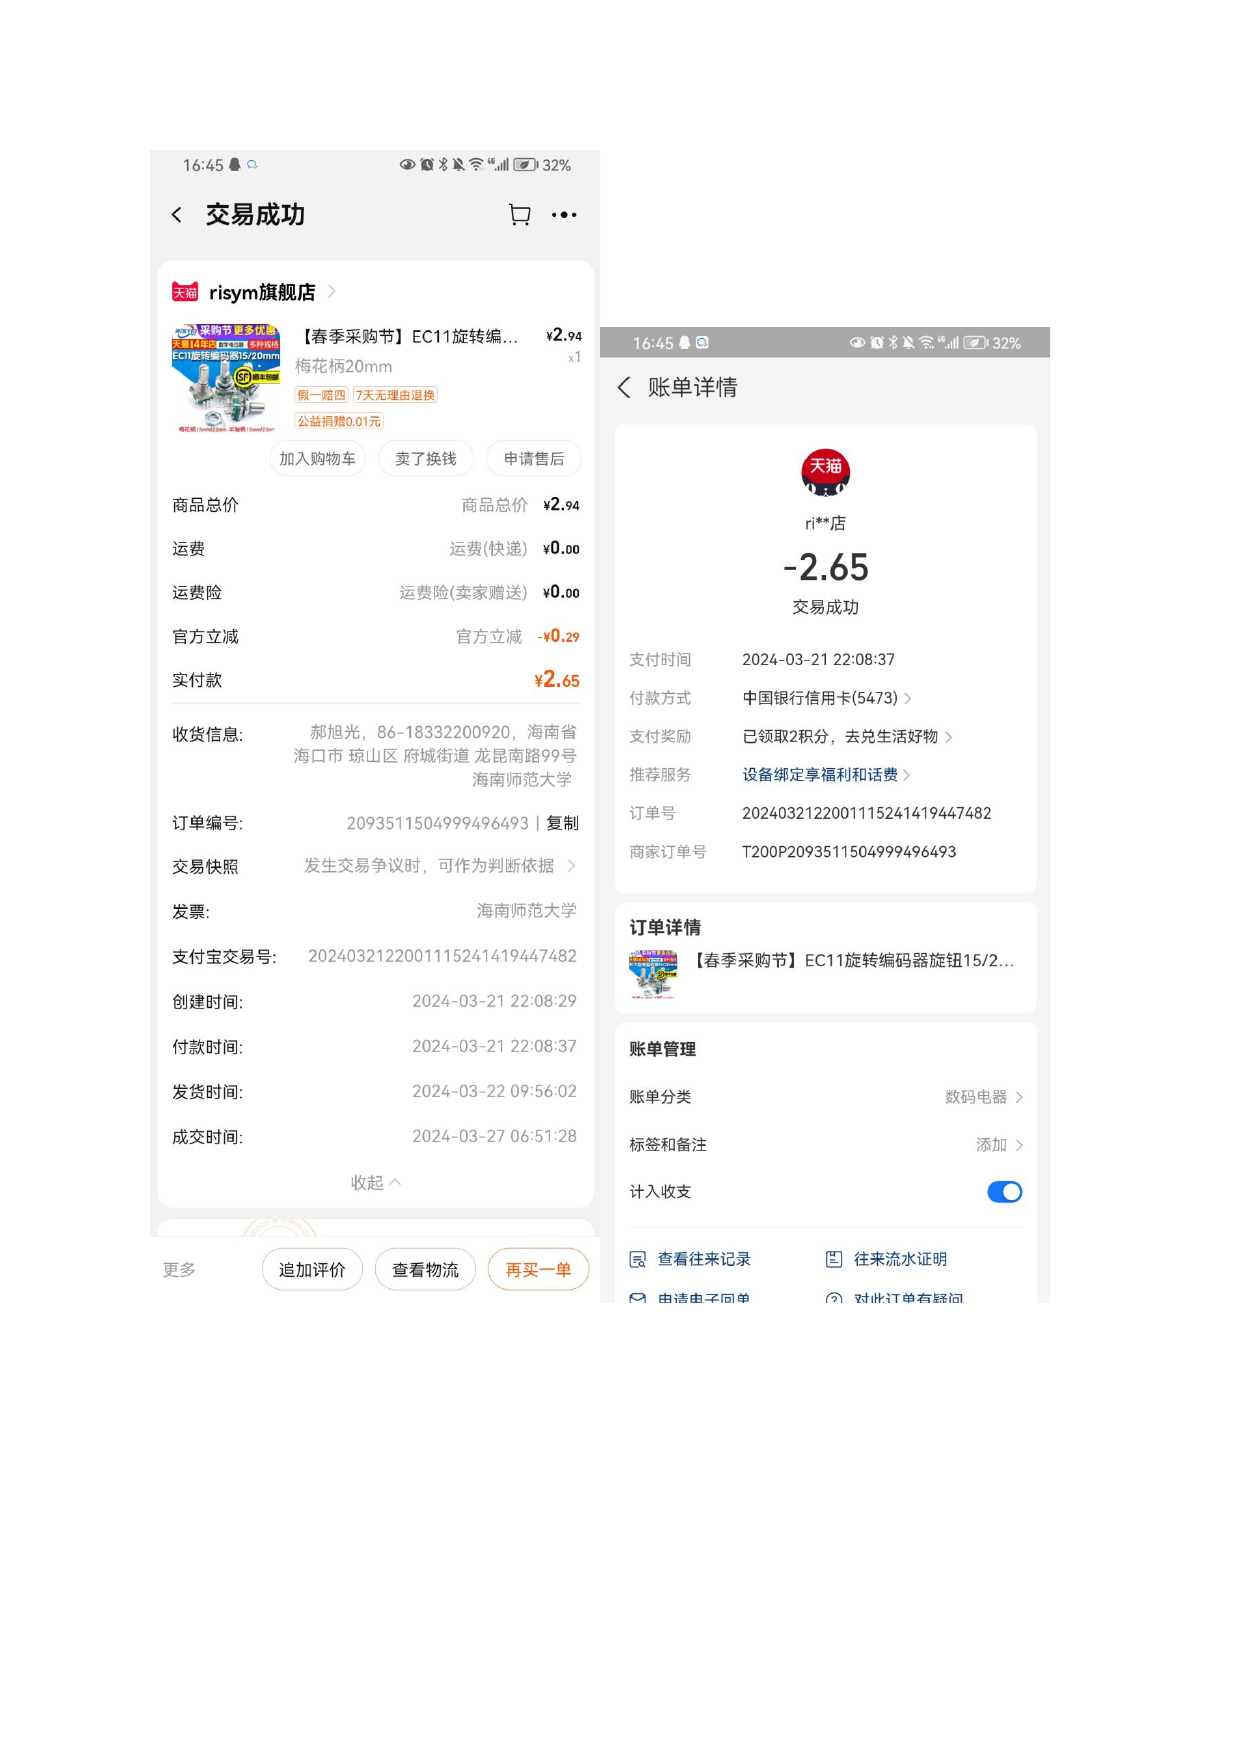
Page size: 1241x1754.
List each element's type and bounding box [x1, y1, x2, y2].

picture [150, 150, 1050, 1303]
